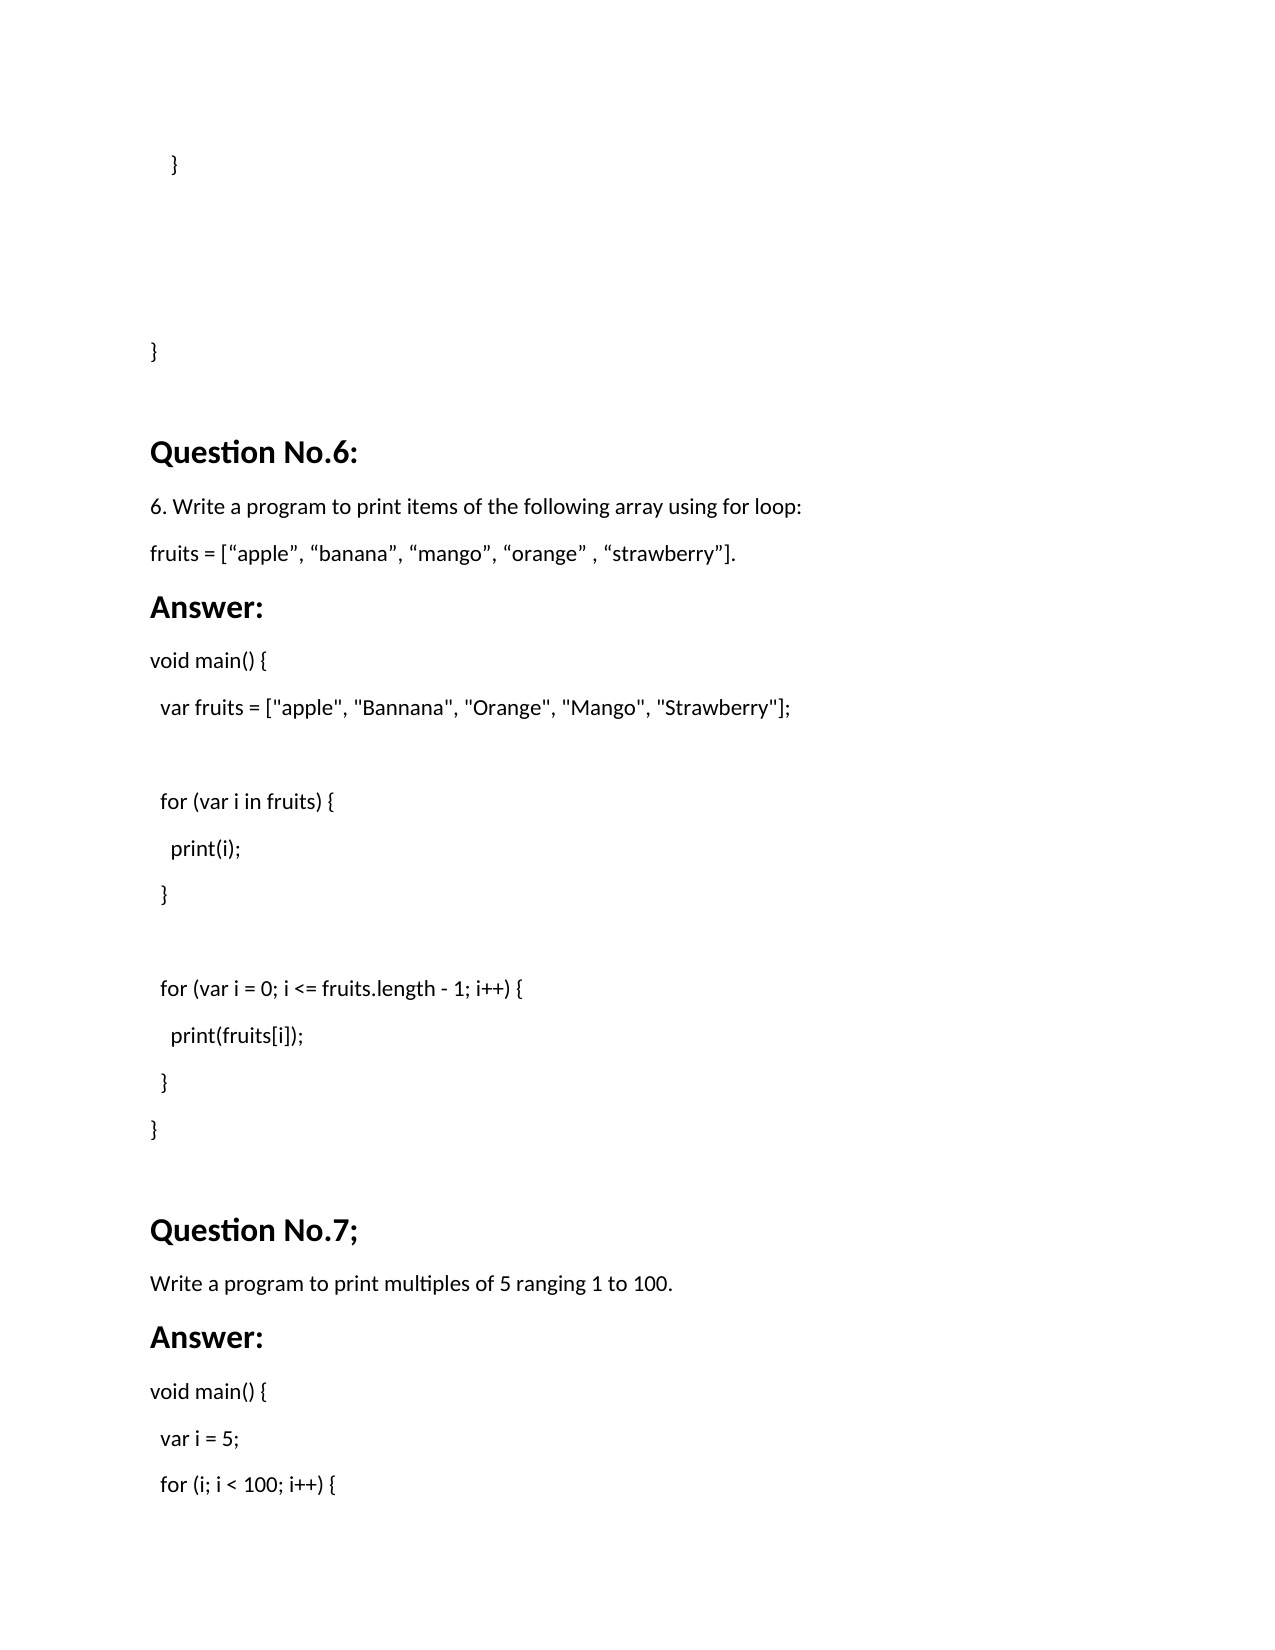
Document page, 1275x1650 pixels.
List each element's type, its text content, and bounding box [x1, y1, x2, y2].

text fruits = [“apple”, “banana”, “mango”, “orange” , “strawberry”]. [150, 539, 1125, 567]
text Question No.6: [150, 431, 1125, 472]
text void main() { [150, 646, 1125, 674]
text for (var i in fruits) { [150, 787, 1125, 815]
text Question No.7; [150, 1209, 1125, 1249]
text void main() { [150, 1377, 1125, 1405]
text for (i; i < 100; i++) { [150, 1471, 1125, 1499]
text 6. Write a program to print items of the following array using for loop: [150, 492, 1125, 520]
text } [150, 1115, 1125, 1143]
text print(i); [150, 834, 1125, 862]
text } [150, 150, 1125, 178]
text } [150, 337, 1125, 366]
text print(fruits[i]); [150, 1021, 1125, 1049]
text Write a program to print multiples of 5 ranging 1 to 100. [150, 1269, 1125, 1297]
text Answer: [150, 586, 1125, 626]
text Answer: [150, 1316, 1125, 1357]
text var i = 5; [150, 1424, 1125, 1452]
text } [150, 881, 1125, 909]
text } [150, 1068, 1125, 1096]
text for (var i = 0; i <= fruits.length - 1; i++) { [150, 974, 1125, 1002]
text var fruits = ["apple", "Bannana", "Orange", "Mango", "Strawberry"]; [150, 693, 1125, 721]
